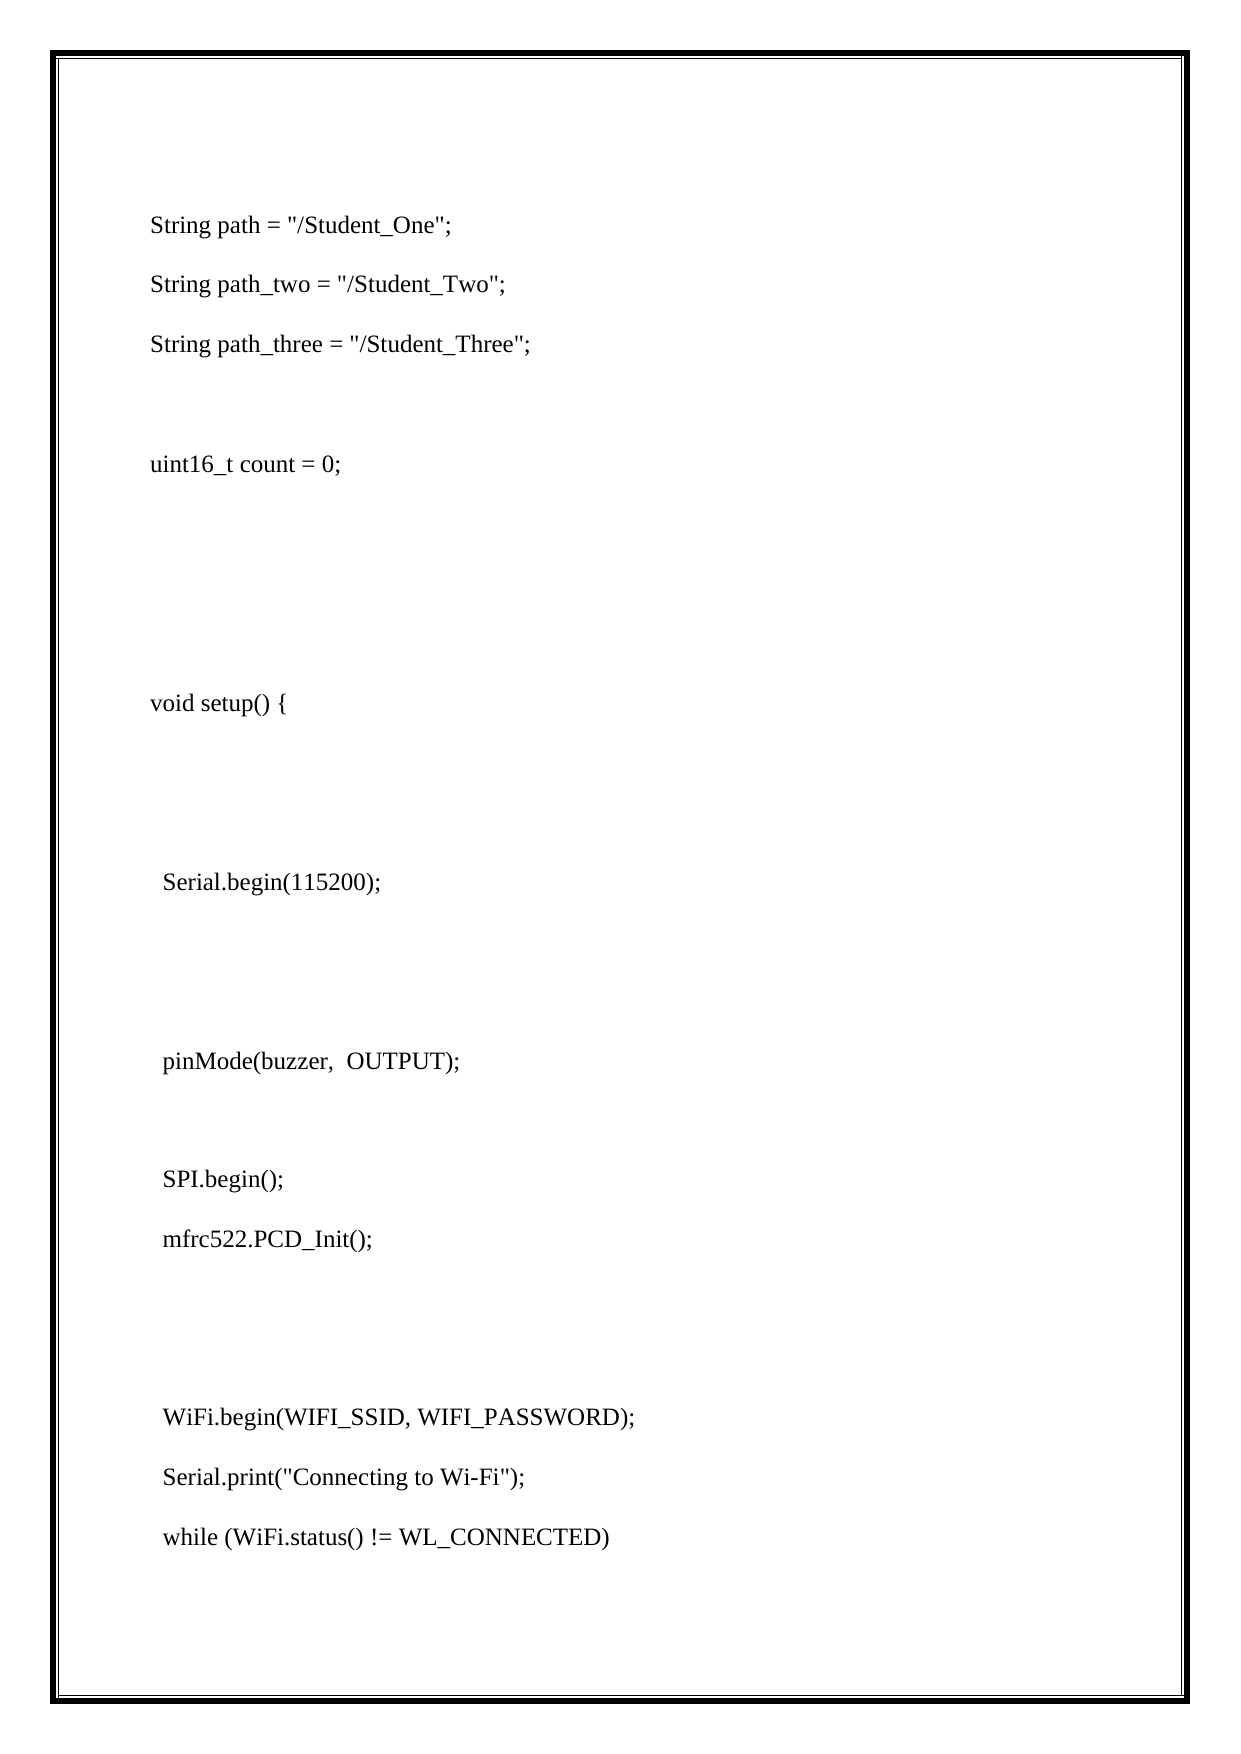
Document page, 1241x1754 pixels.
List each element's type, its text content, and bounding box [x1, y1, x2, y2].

text WiFi.begin(WIFI_SSID, WIFI_PASSWORD); [150, 1402, 1090, 1431]
text String path = "/Student_One"; [150, 210, 1090, 238]
text String path_two = "/Student_Two"; [150, 269, 1090, 298]
text pinMode(buzzer, OUTPUT); [150, 1046, 1090, 1074]
text Serial.print("Connecting to Wi-Fi"); [150, 1462, 1090, 1491]
text uint16_t count = 0; [150, 449, 1090, 478]
text Serial.begin(115200); [150, 867, 1090, 896]
text mfrc522.PCD_Init(); [150, 1224, 1090, 1253]
text void setup() { [150, 688, 1090, 717]
text String path_three = "/Student_Three"; [150, 329, 1090, 358]
text while (WiFi.status() != WL_CONNECTED) [150, 1522, 1090, 1551]
text SPI.begin(); [150, 1164, 1090, 1193]
